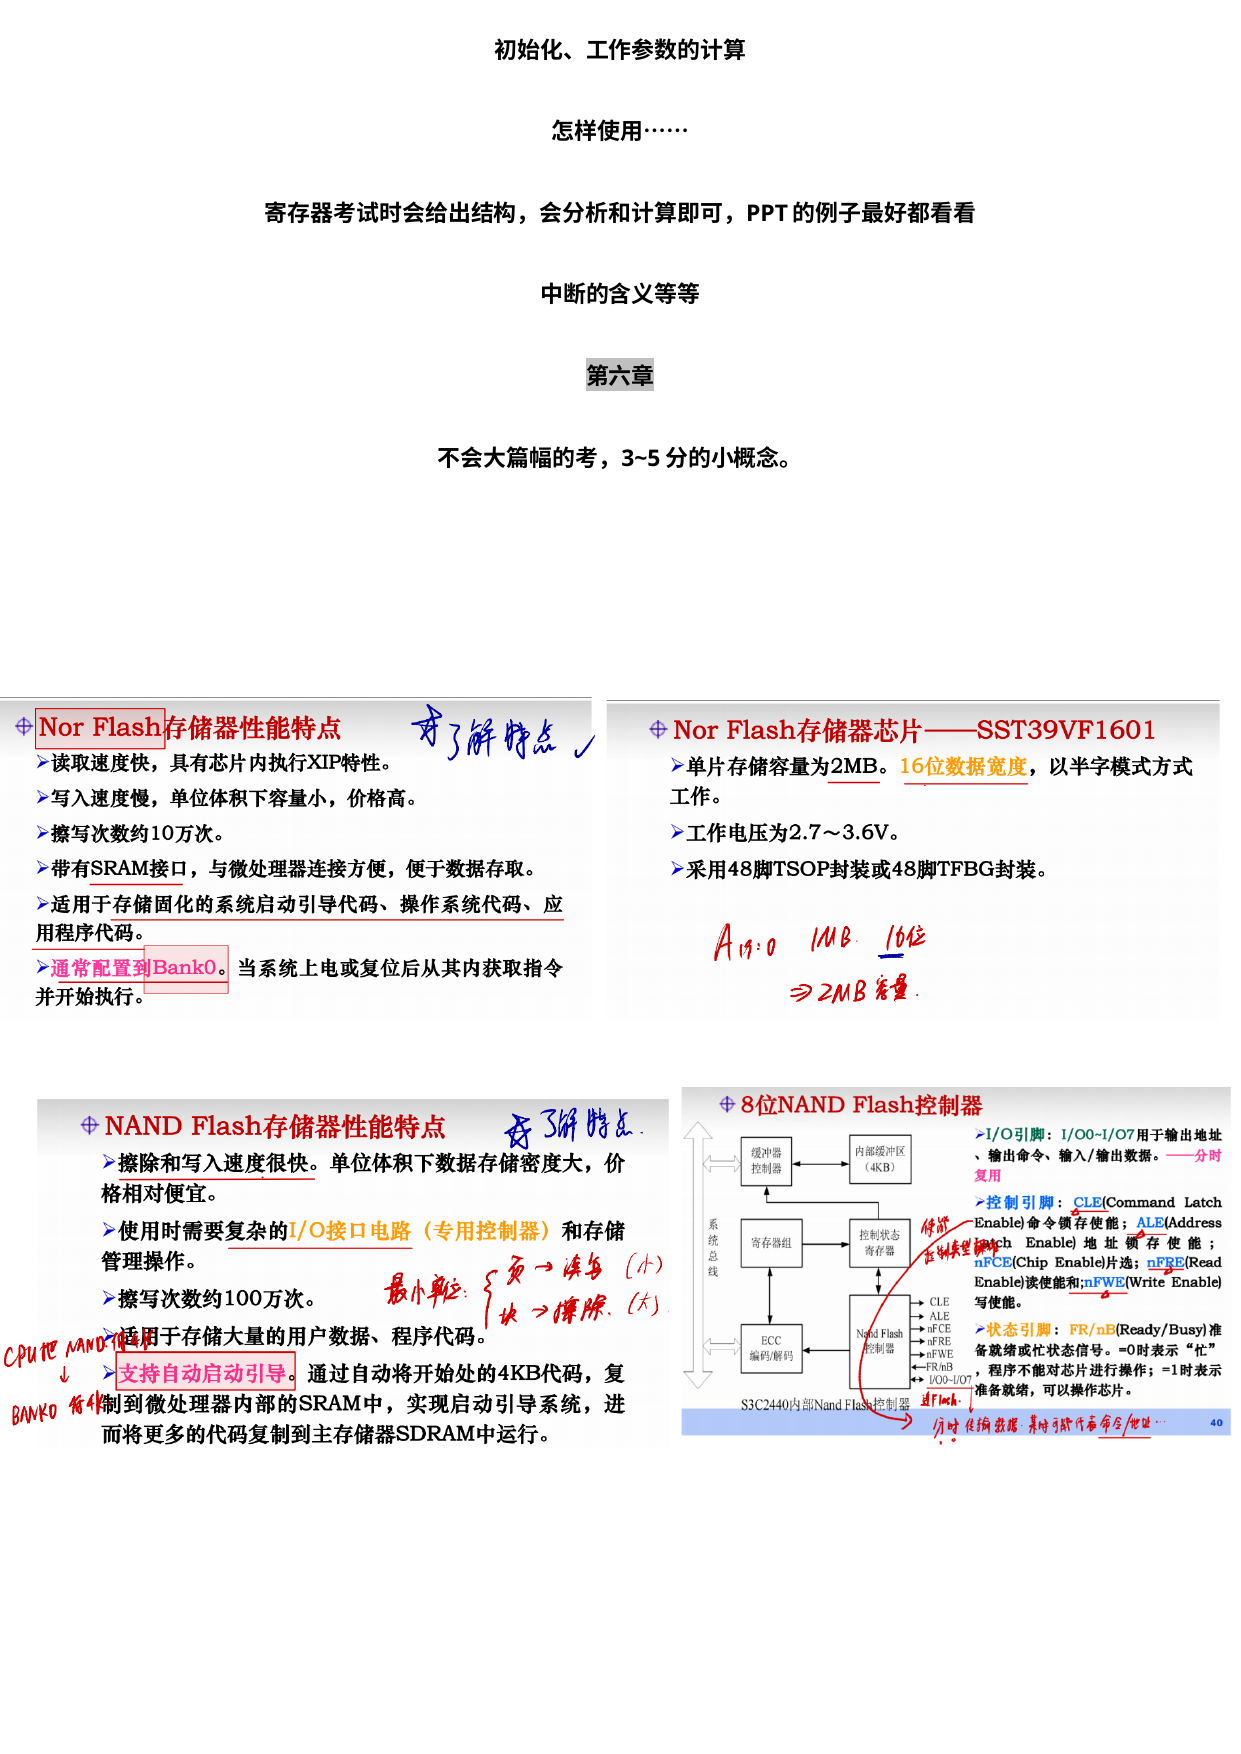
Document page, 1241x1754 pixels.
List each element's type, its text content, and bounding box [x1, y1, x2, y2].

text 寄存器考试时会给出结构，会分析和计算即可，PPT的例子最好都看看 [0, 179, 1240, 244]
text 怎样使用…… [0, 97, 1240, 162]
text 初始化、工作参数的计算 [0, 16, 1240, 81]
picture [0, 697, 1220, 1021]
text 中断的含义等等 [0, 261, 1240, 326]
text 不会大篇幅的考，3~5分的小概念。 [0, 424, 1240, 489]
text 第六章 [0, 342, 1240, 407]
picture [0, 1087, 1236, 1447]
